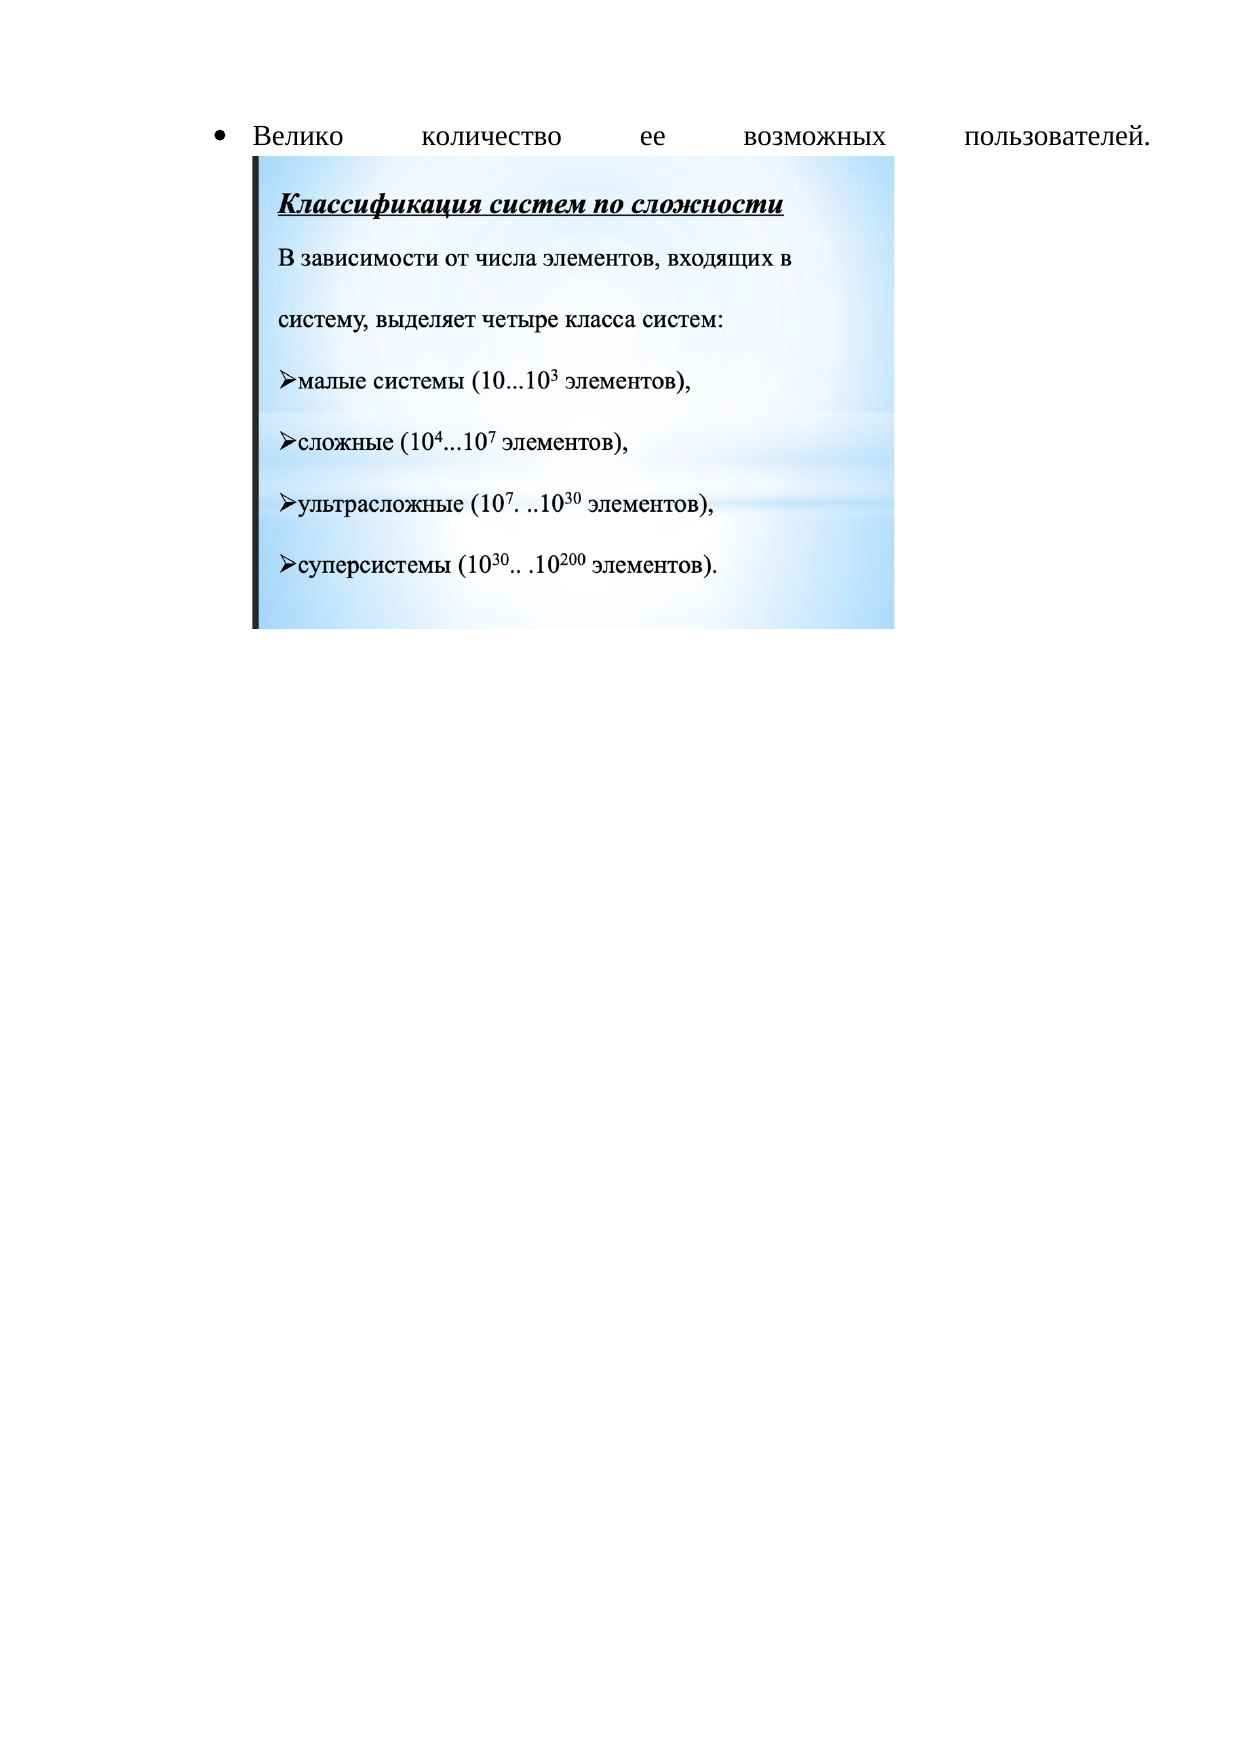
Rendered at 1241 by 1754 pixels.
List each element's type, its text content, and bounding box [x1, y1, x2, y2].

picture [252, 156, 895, 629]
